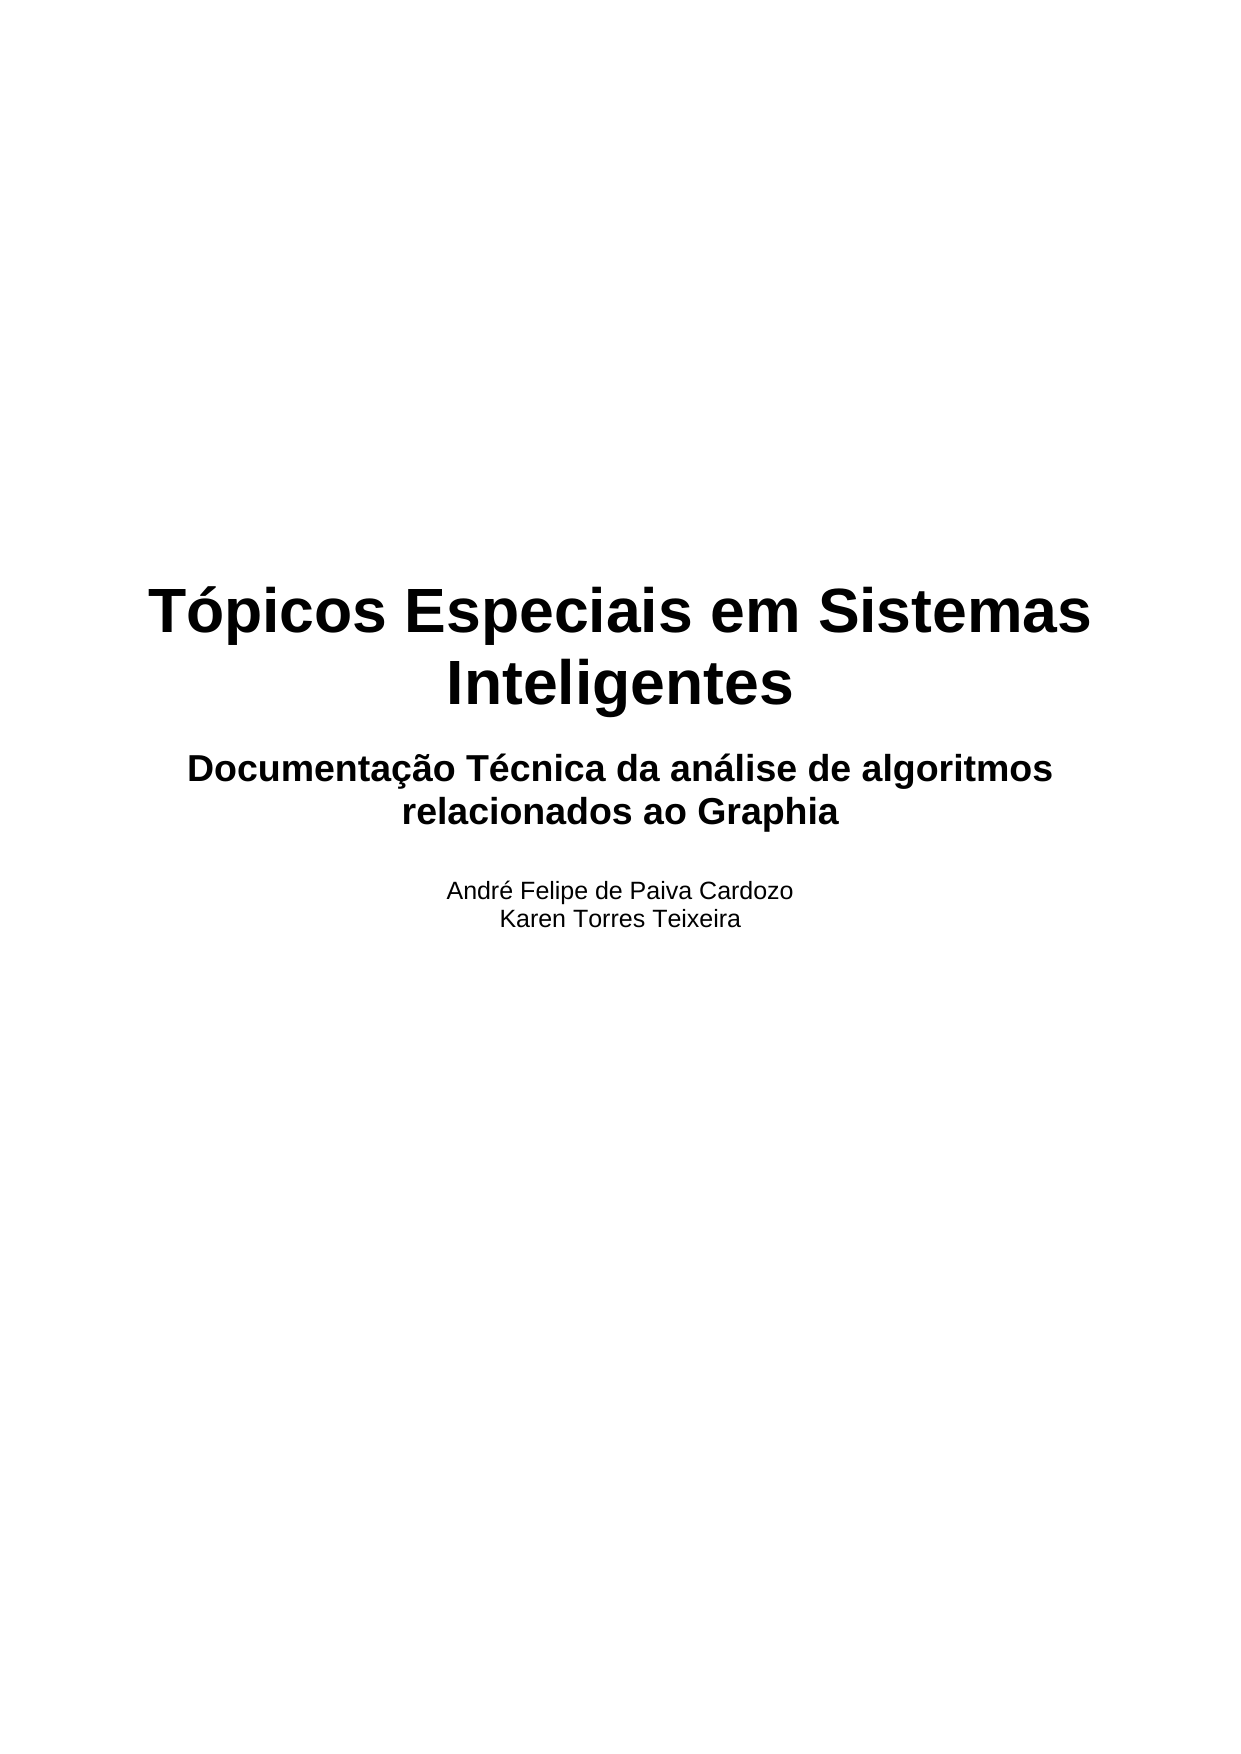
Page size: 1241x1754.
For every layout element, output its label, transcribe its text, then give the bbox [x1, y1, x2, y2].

text Karen Torres Teixeira [74, 904, 1167, 933]
text André Felipe de Paiva Cardozo [74, 876, 1167, 904]
text Documentação Técnica da análise de algoritmos relacionados ao Graphia [74, 746, 1167, 832]
text Tópicos Especiais em Sistemas Inteligentes [74, 574, 1167, 717]
